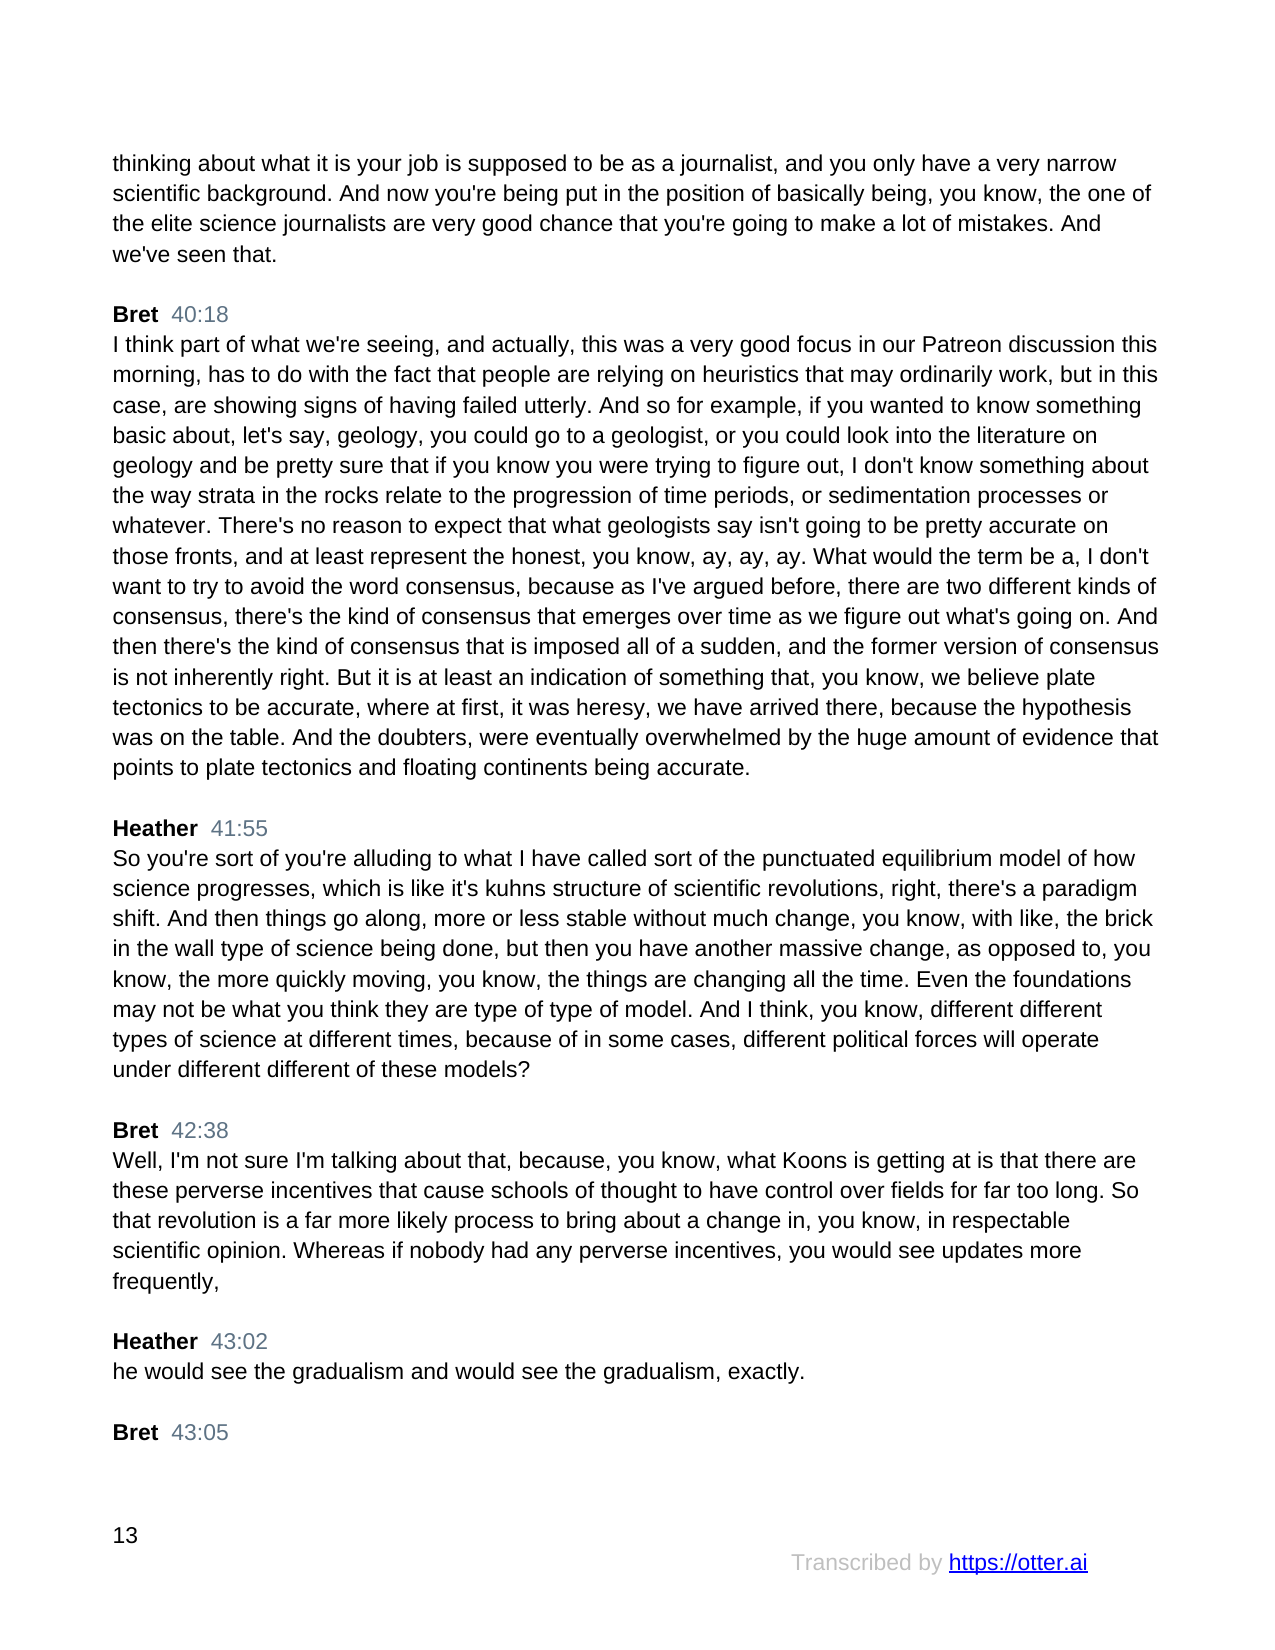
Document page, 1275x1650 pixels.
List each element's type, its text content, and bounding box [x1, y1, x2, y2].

text Heather 43:02 [112, 1328, 1162, 1354]
text Bret 43:05 [112, 1419, 1162, 1445]
text he would see the gradualism and would see the gradualism, exactly. [112, 1358, 1162, 1385]
text Well, I'm not sure I'm talking about that, because, you know, what Koons is getting at is that there are these perverse incentives that cause schools of thought to have control over fields for far too long. So that revolution is a far more likely process to bring about a change in, you know, in respectable scientific opinion. Whereas if nobody had any perverse incentives, you would see updates more frequently, [112, 1147, 1162, 1294]
text So you're sort of you're alluding to what I have called sort of the punctuated equilibrium model of how science progresses, which is like it's kuhns structure of scientific revolutions, right, there's a paradigm shift. And then things go along, more or less stable without much change, you know, with like, the brick in the wall type of science being done, but then you have another massive change, as opposed to, you know, the more quickly moving, you know, the things are changing all the time. Even the foundations may not be what you think they are type of type of model. And I think, you know, different different types of science at different times, because of in some cases, different political forces will operate under different different of these models? [112, 845, 1162, 1083]
text I think part of what we're seeing, and actually, this was a very good focus in our Patreon discussion this morning, has to do with the fact that people are relying on heuristics that may ordinarily work, but in this case, are showing signs of having failed utterly. And so for example, if you wanted to know something basic about, let's say, geology, you could go to a geologist, or you could look into the literature on geology and be pretty sure that if you know you were trying to figure out, I don't know something about the way strata in the rocks relate to the progression of time periods, or sedimentation processes or whatever. There's no reason to expect that what geologists say isn't going to be pretty accurate on those fronts, and at least represent the honest, you know, ay, ay, ay. What would the term be a, I don't want to try to avoid the word consensus, because as I've argued before, there are two different kinds of consensus, there's the kind of consensus that emerges over time as we figure out what's going on. And then there's the kind of consensus that is imposed all of a sudden, and the former version of consensus is not inherently right. But it is at least an indication of something that, you know, we believe plate tectonics to be accurate, where at first, it was heresy, we have arrived there, because the hypothesis was on the table. And the doubters, were eventually overwhelmed by the huge amount of evidence that points to plate tectonics and floating continents being accurate. [112, 331, 1162, 781]
text Bret 42:38 [112, 1117, 1162, 1143]
text Heather 41:55 [112, 814, 1162, 841]
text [112, 150, 1162, 267]
text Bret 40:18 [112, 301, 1162, 327]
